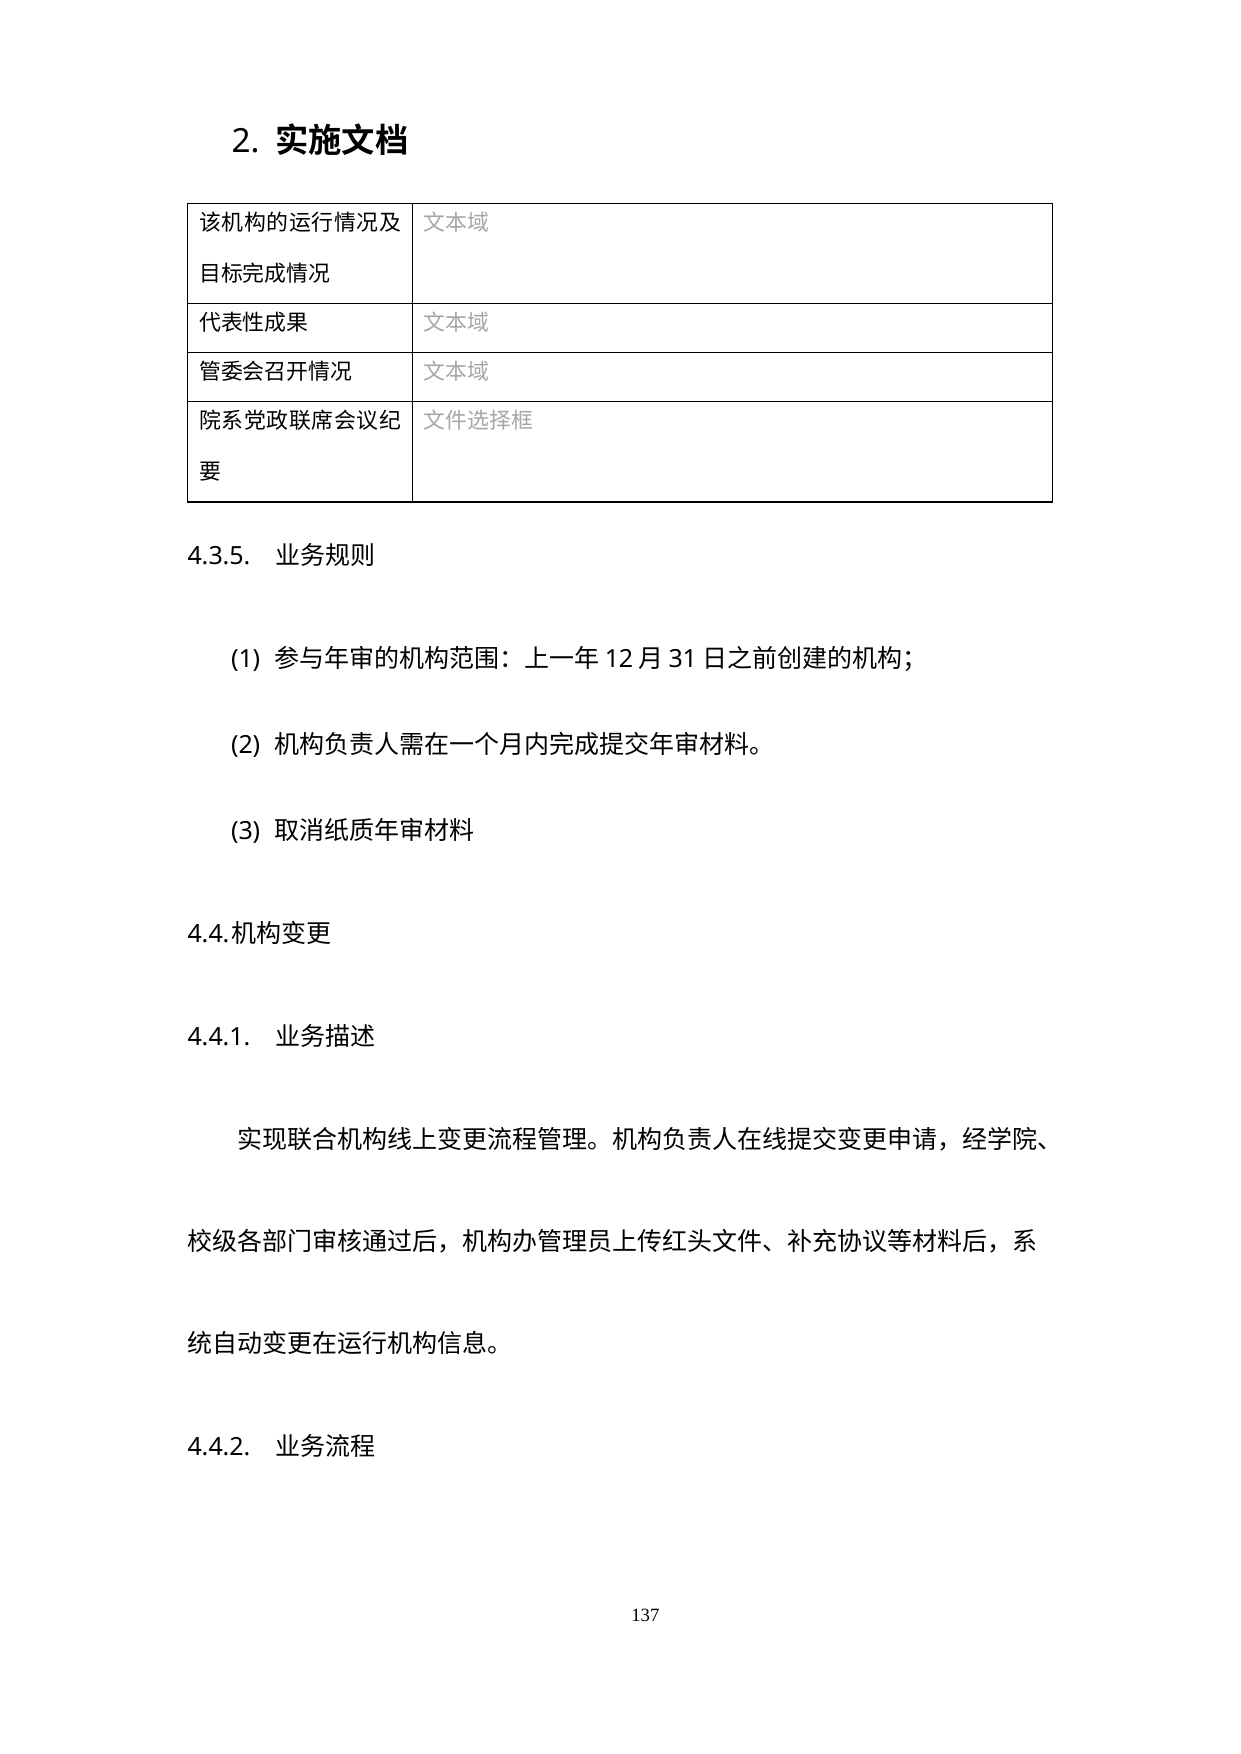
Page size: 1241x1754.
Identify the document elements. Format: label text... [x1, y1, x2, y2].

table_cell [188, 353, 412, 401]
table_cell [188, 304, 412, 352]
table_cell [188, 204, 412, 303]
text 业务描述 [187, 1001, 1053, 1068]
text 业务流程 [187, 1410, 1053, 1478]
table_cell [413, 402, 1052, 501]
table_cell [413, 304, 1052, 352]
text 机构变更 [187, 898, 1053, 966]
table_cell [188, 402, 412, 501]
list 机构负责人需在一个月内完成提交年审材料。 [231, 708, 1053, 776]
list 参与年审的机构范围：上一年12月31日之前创建的机构； [231, 622, 1053, 690]
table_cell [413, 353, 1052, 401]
text 实现联合机构线上变更流程管理。机构负责人在线提交变更申请，经学院、校级各部门审核通过后，机构办管理员上传红头文件、补充协议等材料后，系统自动变更在运行机构信息。 [187, 1104, 1053, 1375]
list 取消纸质年审材料 [231, 794, 1053, 862]
text 业务规则 [187, 519, 1053, 587]
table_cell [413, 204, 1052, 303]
